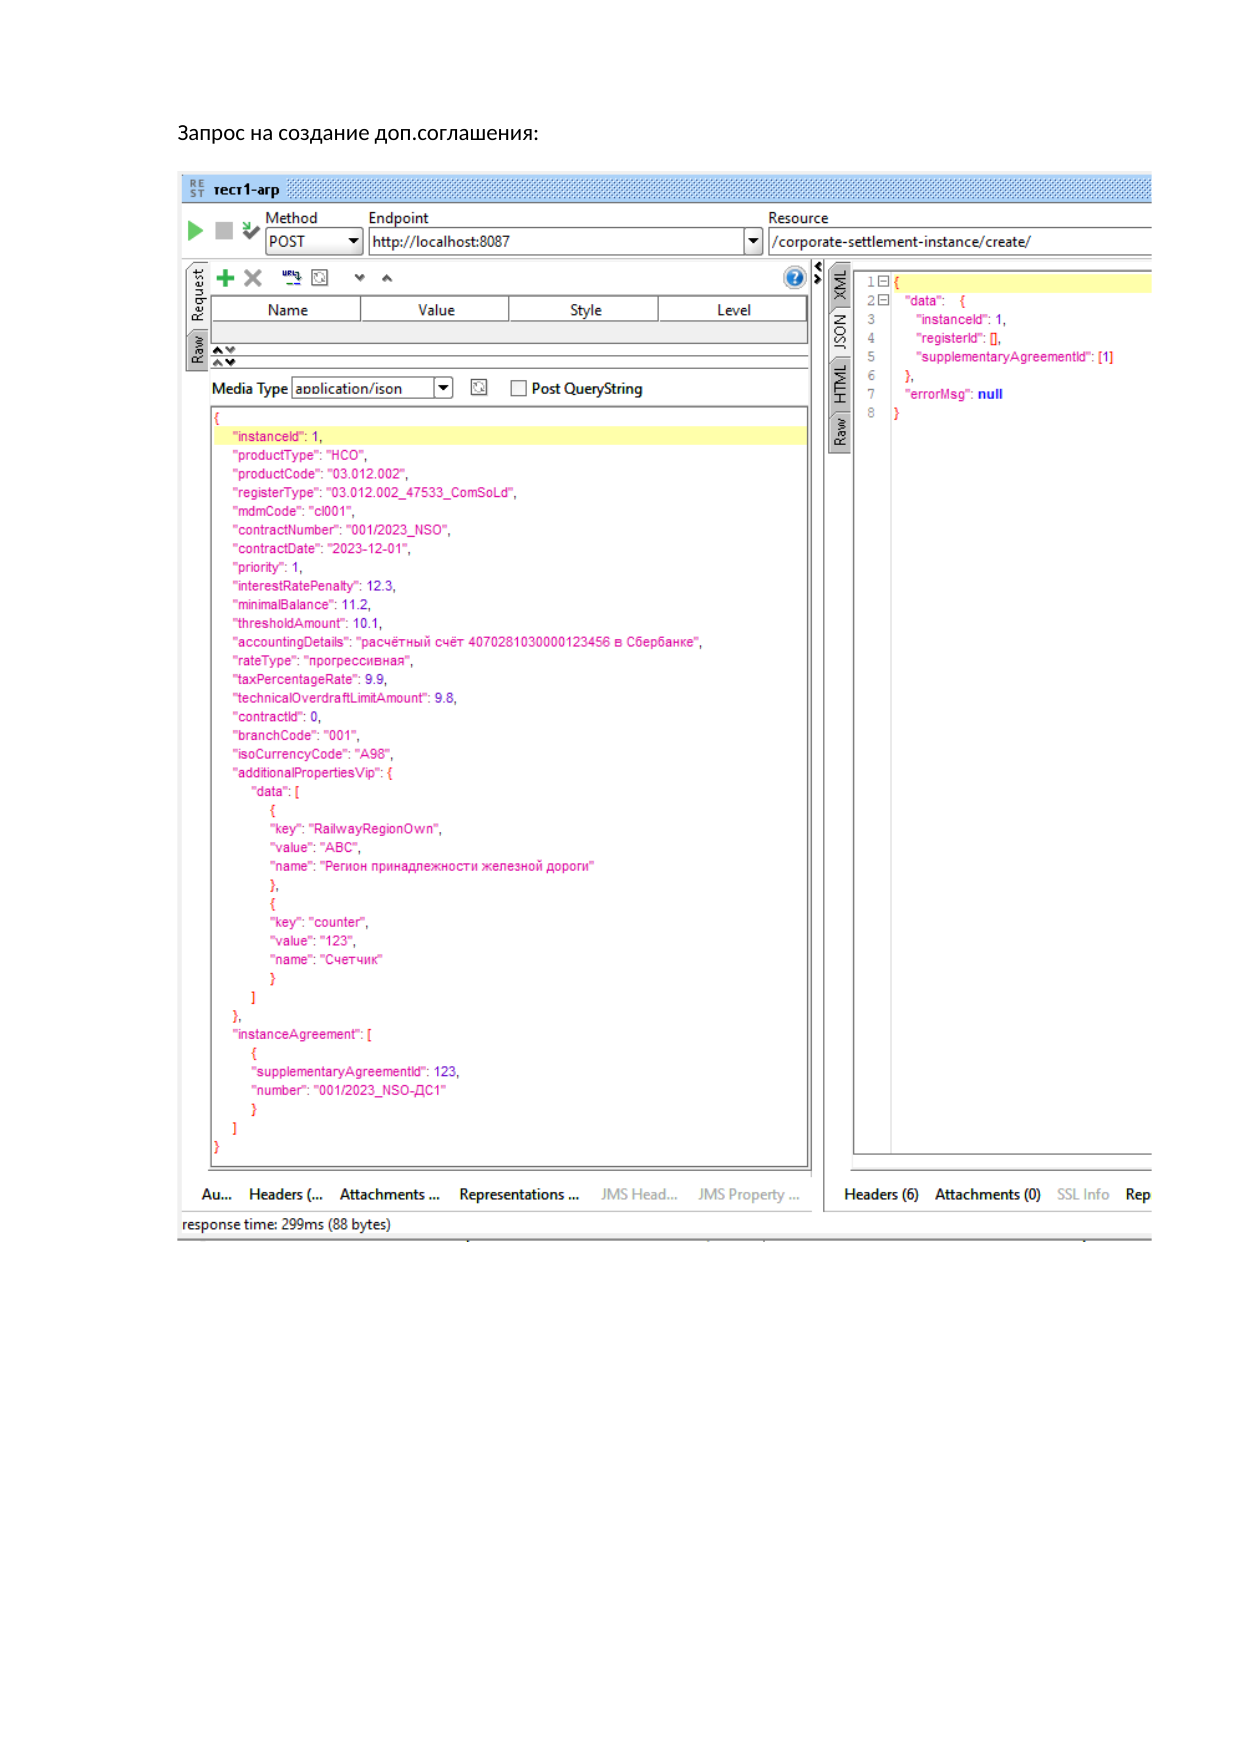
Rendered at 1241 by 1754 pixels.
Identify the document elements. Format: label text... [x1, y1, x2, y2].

picture [177, 171, 1152, 1242]
text Запрос на создание доп.соглашения: [177, 118, 1152, 146]
